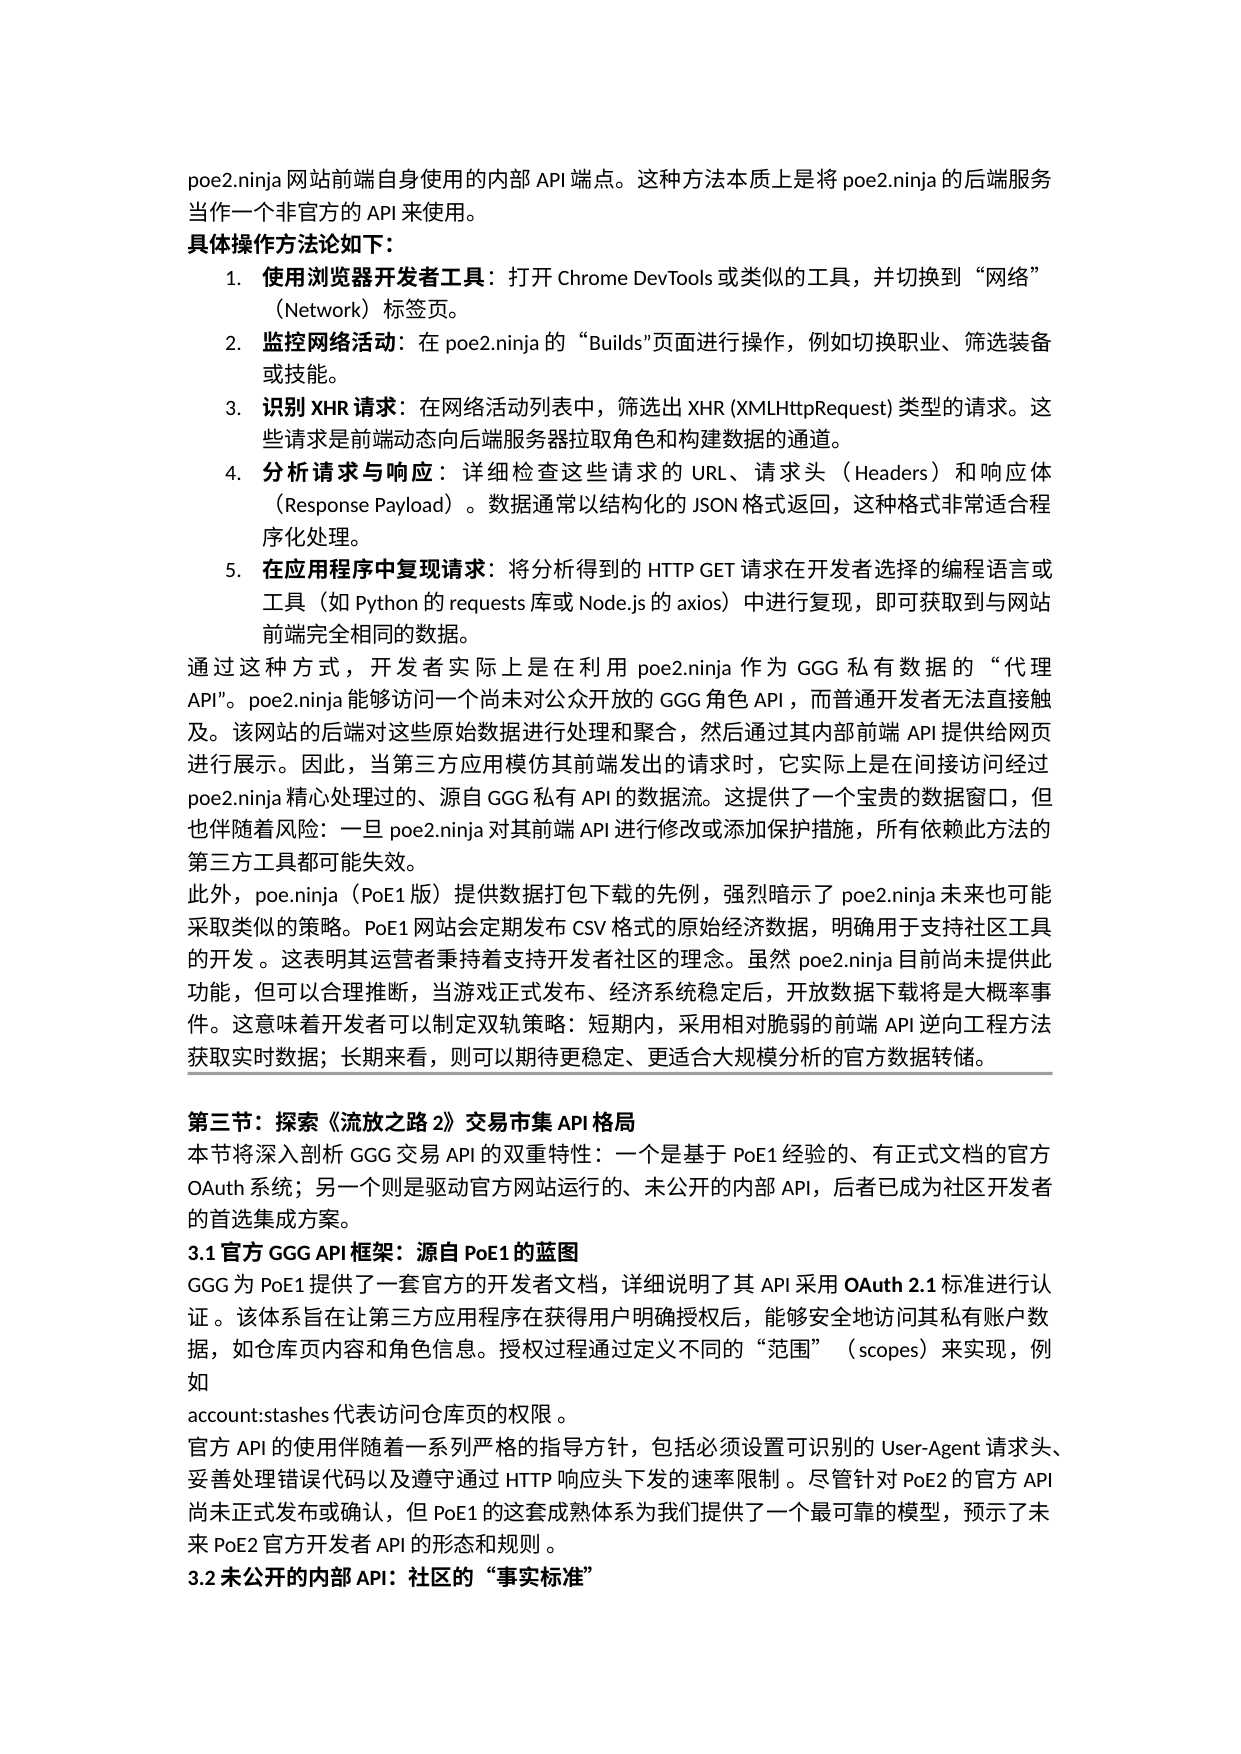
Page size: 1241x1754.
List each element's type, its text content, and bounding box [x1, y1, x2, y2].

text 官方API的使用伴随着一系列严格的指导方针，包括必须设置可识别的User-Agent请求头、妥善处理错误代码以及遵守通过HTTP响应头下发的速率限制 。尽管针对PoE2的官方API尚未正式发布或确认，但PoE1的这套成熟体系为我们提供了一个最可靠的模型，预示了未来PoE2官方开发者API的形态和规则 。 [187, 1429, 1053, 1559]
list 使用浏览器开发者工具：打开Chrome DevTools或类似的工具，并切换到“网络”（Network）标签页。 [225, 259, 1053, 324]
text 3.2 未公开的内部API：社区的“事实标准” [187, 1559, 1053, 1592]
text 此外，poe.ninja（PoE1版）提供数据打包下载的先例，强烈暗示了poe2.ninja未来也可能采取类似的策略。PoE1网站会定期发布CSV格式的原始经济数据，明确用于支持社区工具的开发 。这表明其运营者秉持着支持开发者社区的理念。虽然poe2.ninja目前尚未提供此功能，但可以合理推断，当游戏正式发布、经济系统稳定后，开放数据下载将是大概率事件。这意味着开发者可以制定双轨策略：短期内，采用相对脆弱的前端API逆向工程方法获取实时数据；长期来看，则可以期待更稳定、更适合大规模分析的官方数据转储。 [187, 877, 1053, 1071]
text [187, 162, 1053, 227]
text 3.1 官方GGG API框架：源自PoE1的蓝图 [187, 1234, 1053, 1267]
list 分析请求与响应：详细检查这些请求的URL、请求头（Headers）和响应体（Response Payload）。数据通常以结构化的JSON格式返回，这种格式非常适合程序化处理。 [225, 454, 1053, 552]
text 通过这种方式，开发者实际上是在利用poe2.ninja作为GGG私有数据的“代理API”。poe2.ninja能够访问一个尚未对公众开放的GGG角色API ，而普通开发者无法直接触及。该网站的后端对这些原始数据进行处理和聚合，然后通过其内部前端API提供给网页进行展示。因此，当第三方应用模仿其前端发出的请求时，它实际上是在间接访问经过poe2.ninja精心处理过的、源自GGG私有API的数据流。这提供了一个宝贵的数据窗口，但也伴随着风险：一旦poe2.ninja对其前端API进行修改或添加保护措施，所有依赖此方法的第三方工具都可能失效。 [187, 649, 1053, 877]
text account:stashes代表访问仓库页的权限 。 [187, 1397, 1053, 1429]
text GGG为PoE1提供了一套官方的开发者文档，详细说明了其API采用OAuth 2.1标准进行认证 。该体系旨在让第三方应用程序在获得用户明确授权后，能够安全地访问其私有账户数据，如仓库页内容和角色信息。授权过程通过定义不同的“范围”（scopes）来实现，例如 [187, 1267, 1053, 1397]
list 识别XHR请求：在网络活动列表中，筛选出XHR (XMLHttpRequest) 类型的请求。这些请求是前端动态向后端服务器拉取角色和构建数据的通道。 [225, 389, 1053, 454]
text 第三节：探索《流放之路2》交易市集API格局 [187, 1104, 1053, 1137]
text 具体操作方法论如下： [187, 227, 1053, 259]
text 本节将深入剖析GGG交易API的双重特性：一个是基于PoE1经验的、有正式文档的官方OAuth系统；另一个则是驱动官方网站运行的、未公开的内部API，后者已成为社区开发者的首选集成方案。 [187, 1137, 1053, 1234]
list 监控网络活动：在poe2.ninja的“Builds”页面进行操作，例如切换职业、筛选装备或技能。 [225, 324, 1053, 389]
list 在应用程序中复现请求：将分析得到的HTTP GET请求在开发者选择的编程语言或工具（如Python的requests库或Node.js的axios）中进行复现，即可获取到与网站前端完全相同的数据。 [225, 552, 1053, 649]
